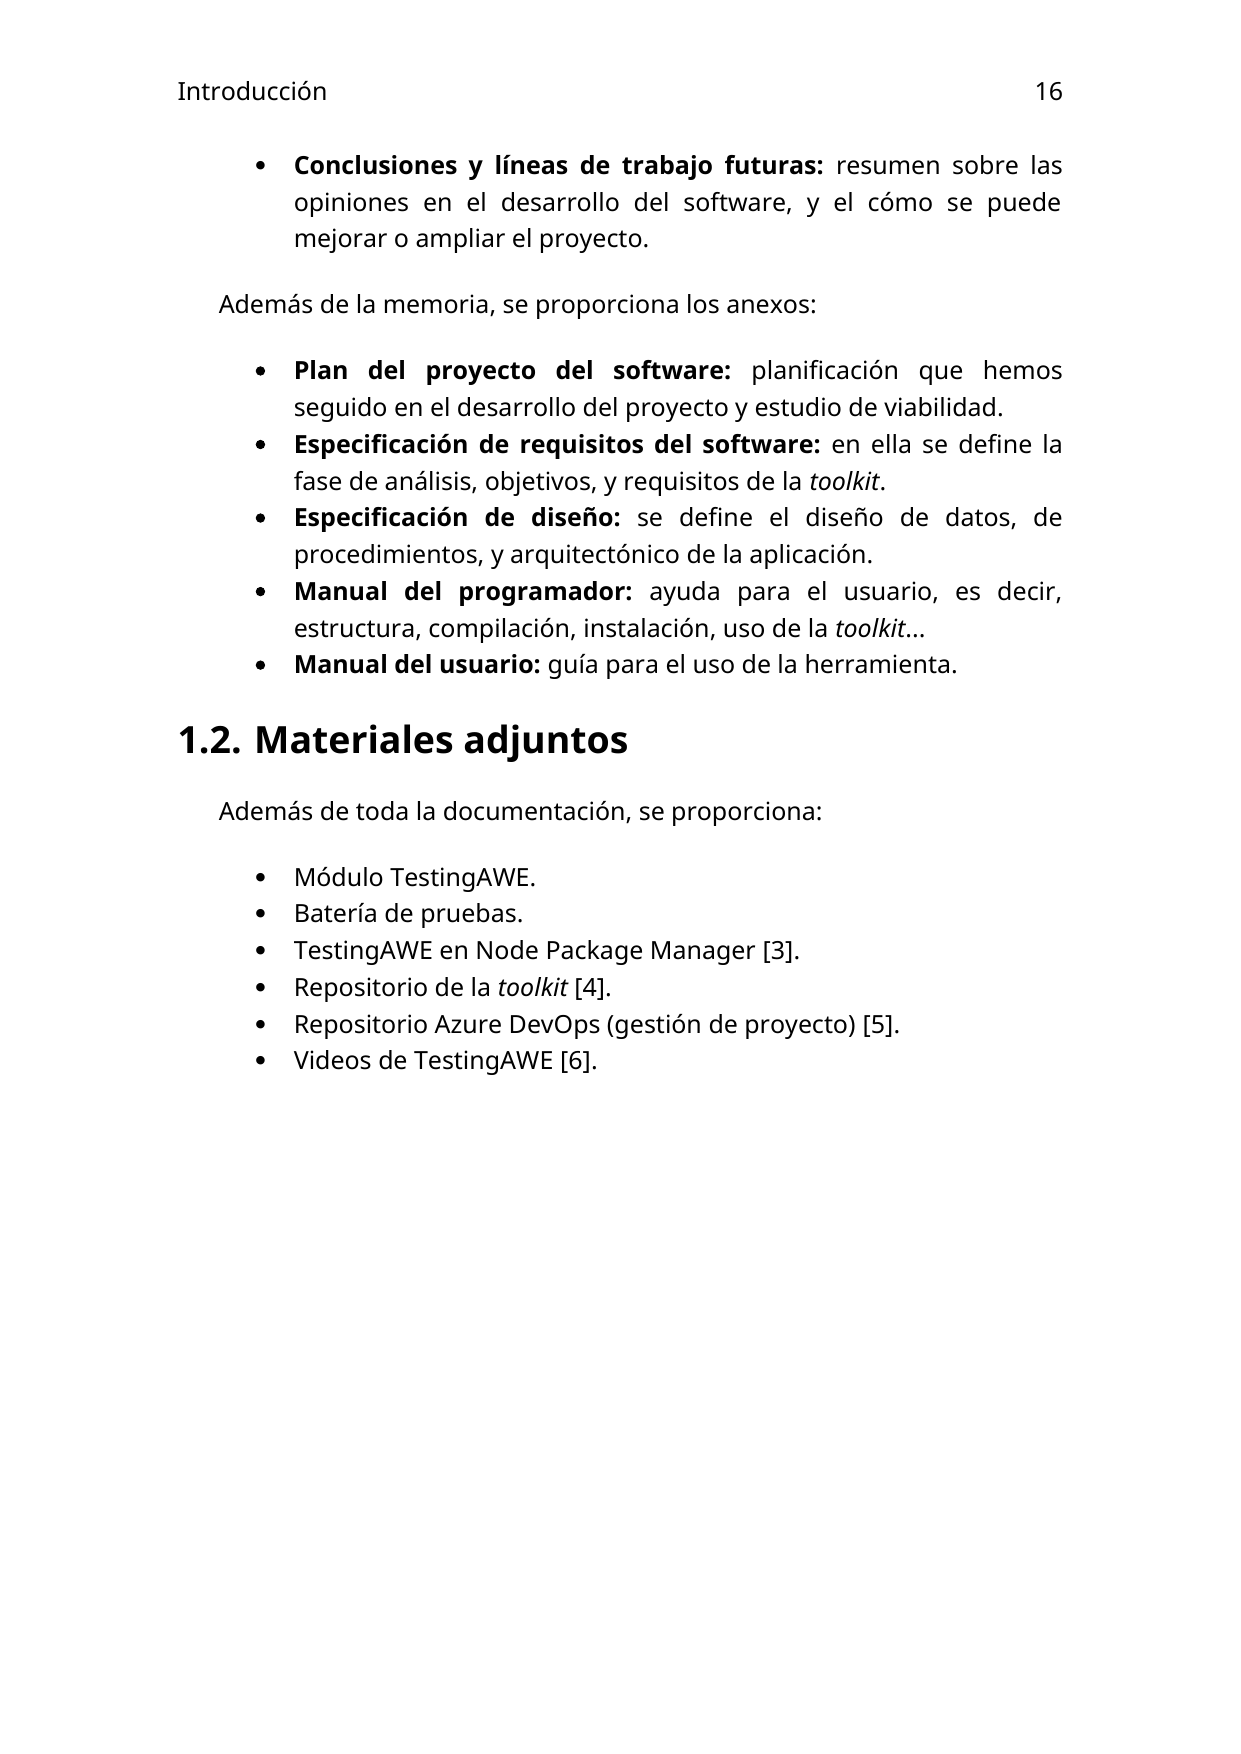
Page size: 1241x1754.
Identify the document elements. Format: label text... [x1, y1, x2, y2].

list Manual del usuario: guía para el uso de la herramienta. [256, 647, 1063, 681]
subtitle Materiales adjuntos [177, 713, 1063, 764]
text Además de la memoria, se proporciona los anexos: [177, 287, 1063, 321]
list Módulo TestingAWE. [256, 859, 1063, 893]
list Especificación de diseño: se define el diseño de datos, de procedimientos, y arquitectónico de la aplicación. [256, 500, 1063, 571]
list Repositorio de la toolkit [4]. [256, 969, 1063, 1003]
list Manual del programador: ayuda para el usuario, es decir, estructura, compilación, instalación, uso de la toolkit... [256, 574, 1063, 644]
list Plan del proyecto del software: planificación que hemos seguido en el desarrollo del proyecto y estudio de viabilidad. [256, 353, 1063, 424]
list Especificación de requisitos del software: en ella se define la fase de análisis, objetivos, y requisitos de la toolkit. [256, 427, 1063, 497]
list Videos de TestingAWE [6]. [256, 1043, 1063, 1077]
list TestingAWE en Node Package Manager [3]. [256, 933, 1063, 967]
list Repositorio Azure DevOps (gestión de proyecto) [5]. [256, 1006, 1063, 1040]
list Conclusiones y líneas de trabajo futuras: resumen sobre las opiniones en el desarrollo del software, y el cómo se puede mejorar o ampliar el proyecto. [256, 148, 1063, 255]
list Batería de pruebas. [256, 896, 1063, 930]
text Además de toda la documentación, se proporciona: [177, 793, 1063, 827]
